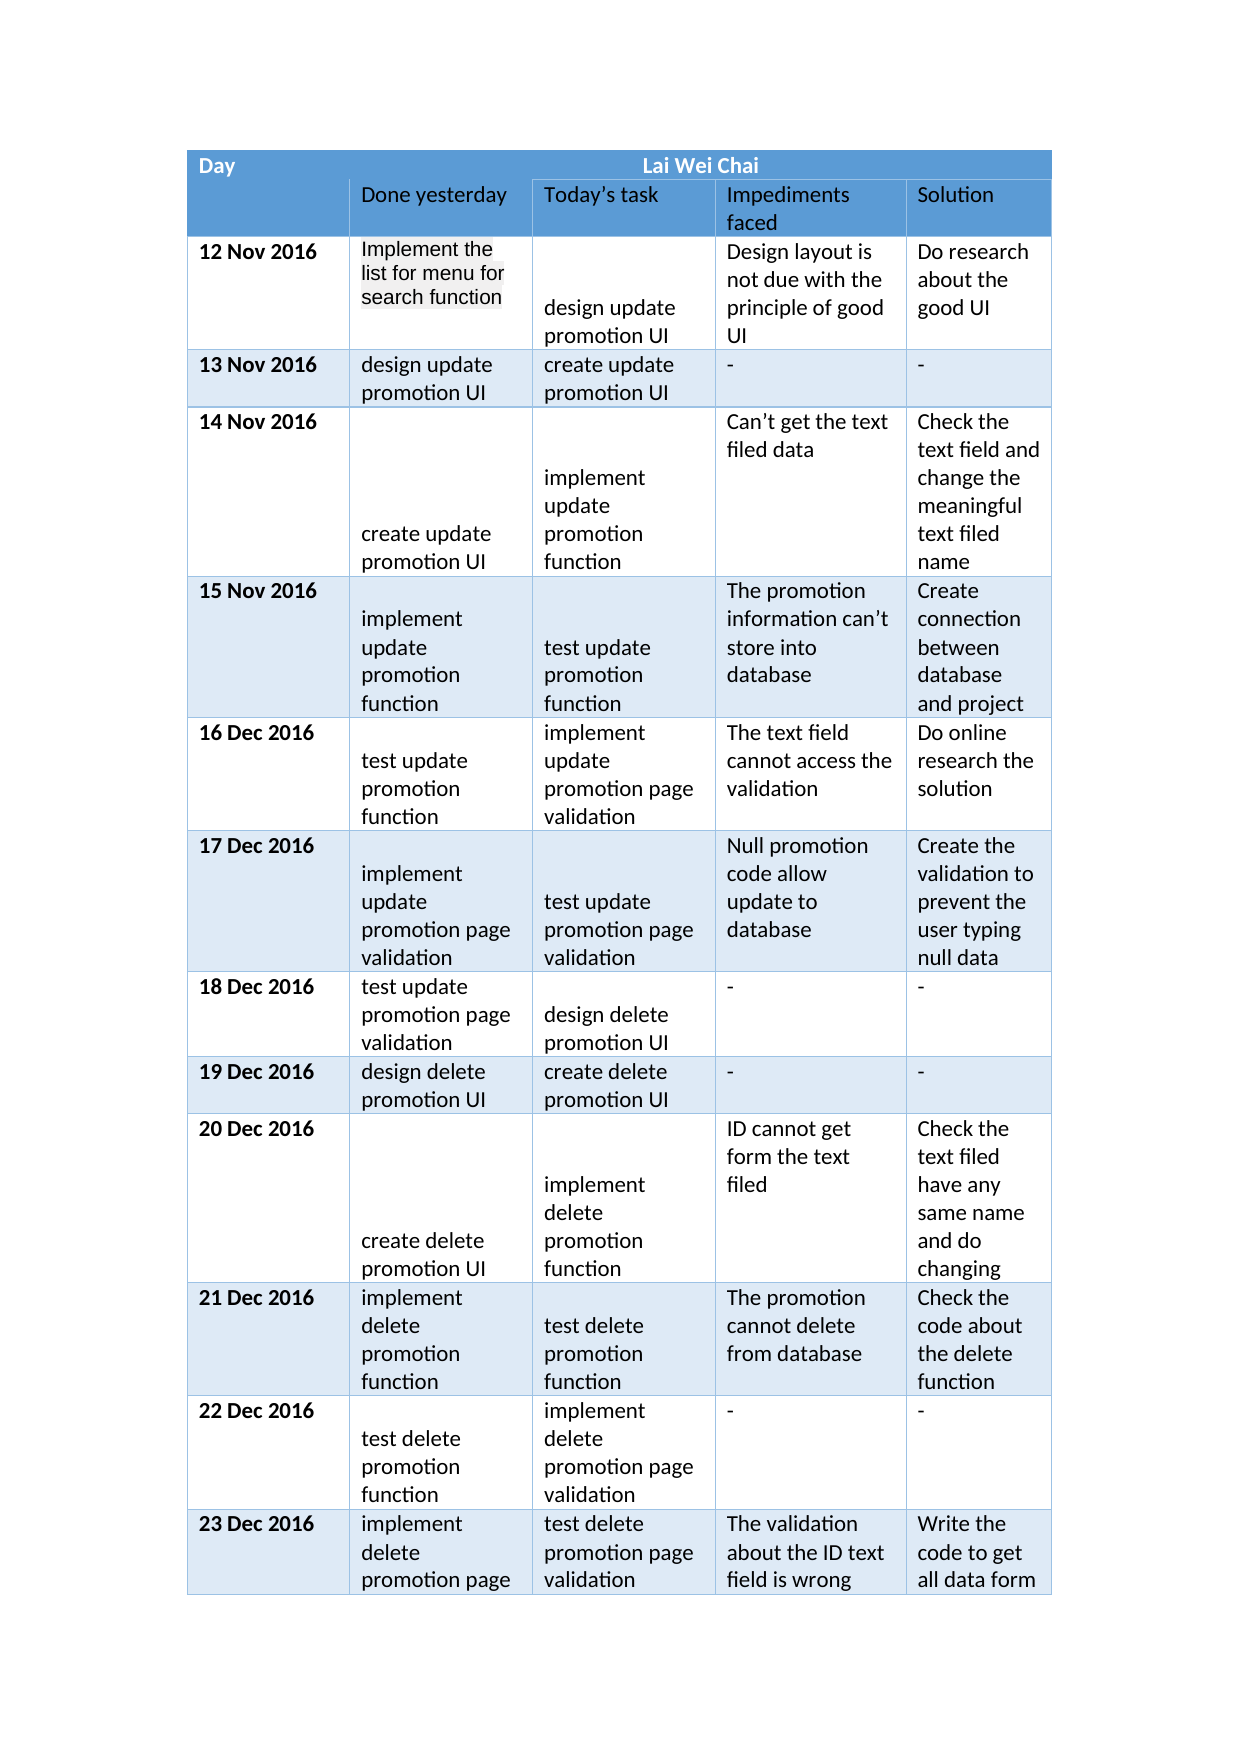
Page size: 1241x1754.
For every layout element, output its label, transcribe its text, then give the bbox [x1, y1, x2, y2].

table_cell design update promotion UI [350, 350, 532, 406]
table_cell - [716, 1057, 906, 1113]
table_cell implement update promotion function [350, 577, 532, 717]
table_cell implement update promotion function [533, 408, 715, 576]
table_cell implement delete promotion function [350, 1283, 532, 1395]
table_cell - [907, 1057, 1051, 1113]
table_cell Create connection between database and project [907, 577, 1051, 717]
table_cell test update promotion page validation [533, 831, 715, 971]
table_cell ID cannot get form the text filed [716, 1114, 906, 1282]
table_cell create delete promotion UI [533, 1057, 715, 1113]
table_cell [907, 1510, 1051, 1594]
table_cell design update promotion UI [533, 237, 715, 349]
table_cell 12 Nov 2016 [188, 237, 349, 349]
table_cell Design layout is not due with the principle of good UI [716, 237, 906, 349]
table_cell Done yesterday [350, 180, 532, 236]
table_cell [350, 1510, 532, 1594]
table_cell 17 Dec 2016 [188, 831, 349, 971]
table_cell design delete promotion UI [533, 972, 715, 1056]
table_cell test update promotion page validation [350, 972, 532, 1056]
table_cell test update promotion function [533, 577, 715, 717]
table_cell 16 Dec 2016 [188, 718, 349, 830]
table_cell Impediments faced [716, 180, 906, 236]
table_cell Check the code about the delete function [907, 1283, 1051, 1395]
table_cell Do online research the solution [907, 718, 1051, 830]
table_cell Today’s task [533, 180, 715, 236]
table_cell Solution [907, 180, 1051, 236]
table_cell test update promotion function [350, 718, 532, 830]
table_cell - [716, 1396, 906, 1508]
table_cell - [716, 972, 906, 1056]
table_cell implement delete promotion page validation [533, 1396, 715, 1508]
table_cell implement delete promotion function [533, 1114, 715, 1282]
table_cell 14 Nov 2016 [188, 408, 349, 576]
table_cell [716, 1510, 906, 1594]
table_cell Null promotion code allow update to database [716, 831, 906, 971]
table_cell - [907, 972, 1051, 1056]
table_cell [533, 1510, 715, 1594]
table_cell test delete promotion function [533, 1283, 715, 1395]
table_cell - [716, 350, 906, 406]
table_cell 21 Dec 2016 [188, 1283, 349, 1395]
table_cell Check the text filed have any same name and do changing [907, 1114, 1051, 1282]
table_cell Do research about the good UI [907, 237, 1051, 349]
table_cell Implement the list for menu for search function [350, 237, 532, 349]
table_cell Create the validation to prevent the user typing null data [907, 831, 1051, 971]
table_cell 20 Dec 2016 [188, 1114, 349, 1282]
table_cell 19 Dec 2016 [188, 1057, 349, 1113]
table_cell 18 Dec 2016 [188, 972, 349, 1056]
table_cell create update promotion UI [533, 350, 715, 406]
table_cell test delete promotion function [350, 1396, 532, 1508]
table_cell Can’t get the text filed data [716, 408, 906, 576]
table_cell The promotion information can’t store into database [716, 577, 906, 717]
table_cell - [907, 350, 1051, 406]
table_cell - [907, 1396, 1051, 1508]
table_cell 23 Dec 2016 [188, 1510, 349, 1594]
table_cell 13 Nov 2016 [188, 350, 349, 406]
table_cell 22 Dec 2016 [188, 1396, 349, 1508]
table_cell design delete promotion UI [350, 1057, 532, 1113]
table_header Day [188, 151, 349, 236]
table_cell implement update promotion page validation [350, 831, 532, 971]
table_cell The text field cannot access the validation [716, 718, 906, 830]
table_cell Check the text field and change the meaningful text filed name [907, 408, 1051, 576]
table_cell create update promotion UI [350, 408, 532, 576]
table_header Lai Wei Chai [350, 151, 1051, 179]
table_cell 15 Nov 2016 [188, 577, 349, 717]
table_cell implement update promotion page validation [533, 718, 715, 830]
table_cell The promotion cannot delete from database [716, 1283, 906, 1395]
table_cell create delete promotion UI [350, 1114, 532, 1282]
